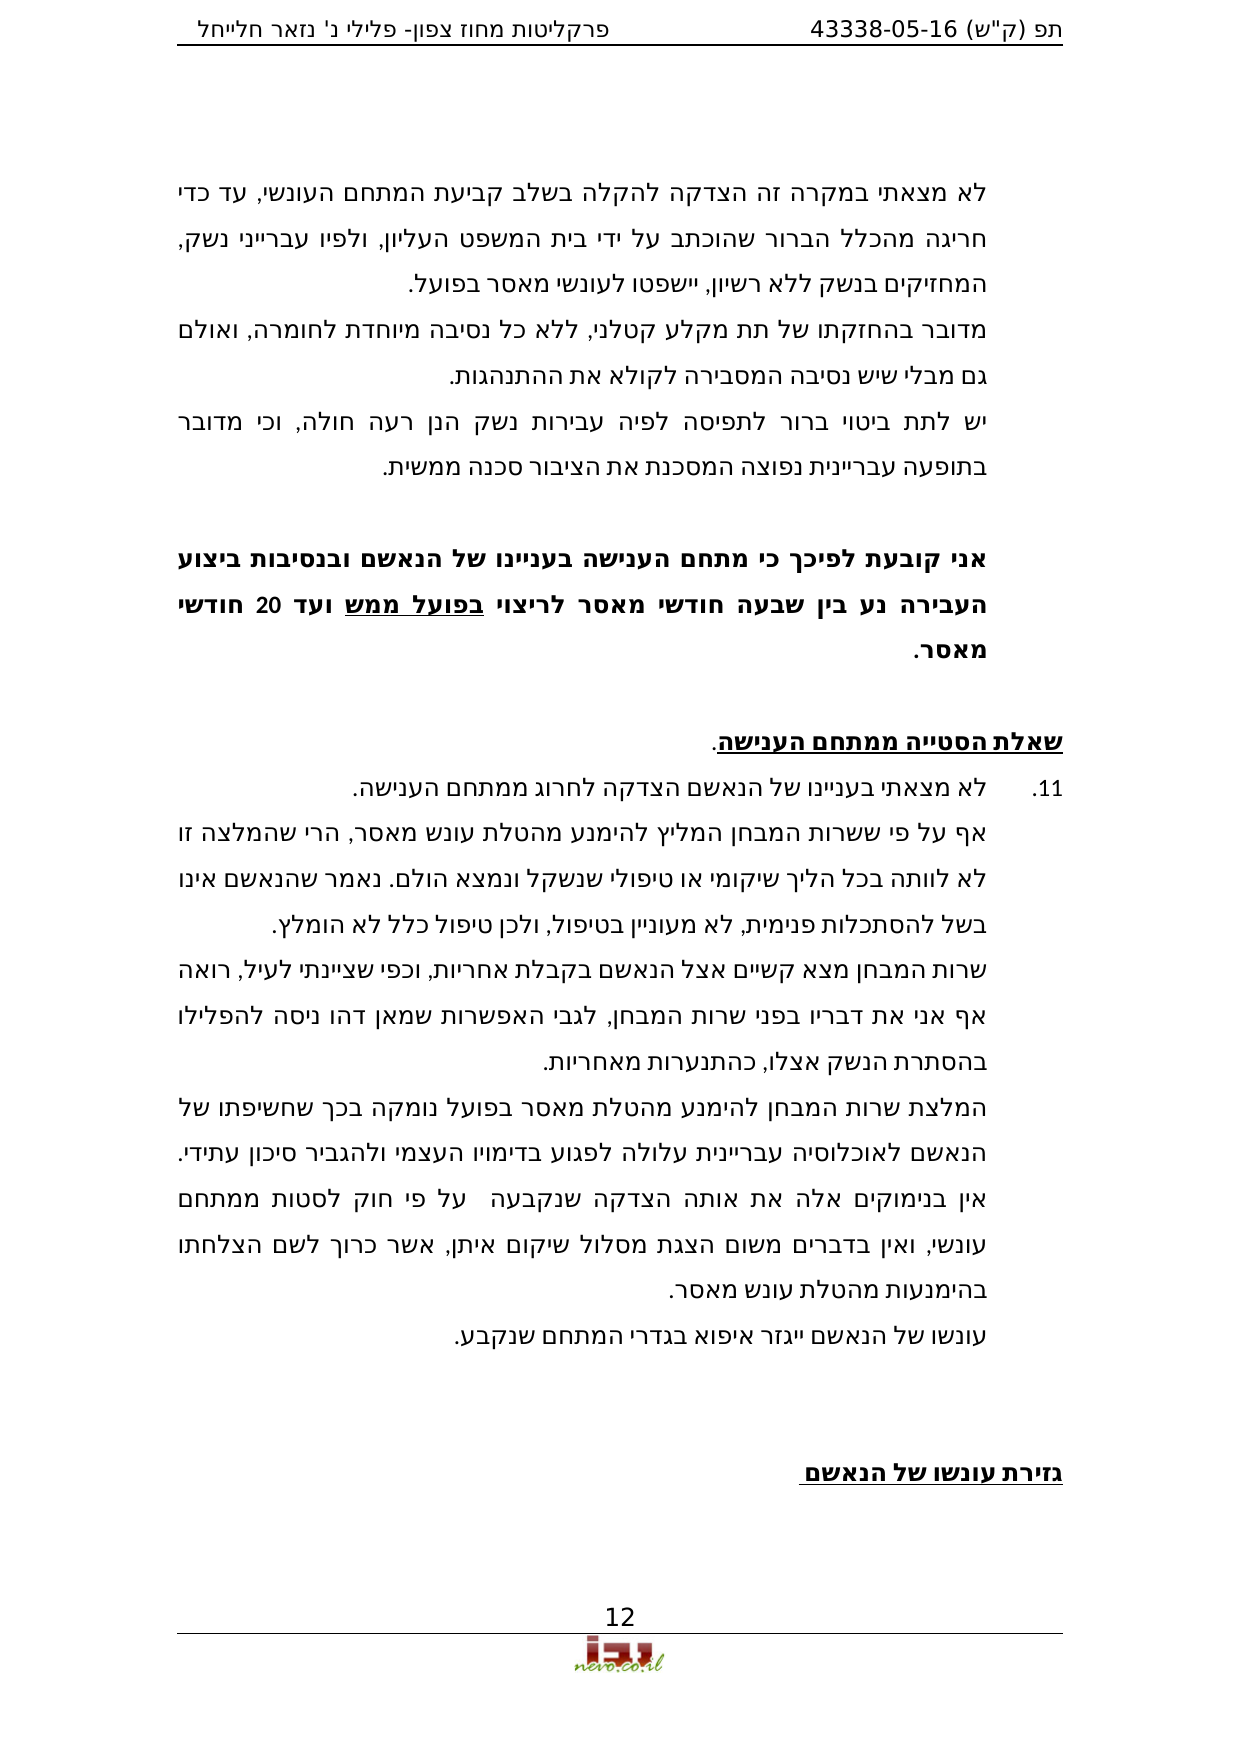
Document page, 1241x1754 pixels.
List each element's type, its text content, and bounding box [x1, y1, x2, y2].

text שרות המבחן מצא קשיים אצל הנאשם בקבלת אחריות, וכפי שציינתי לעיל, רואה אף אני את דבריו בפני שרות המבחן, לגבי האפשרות שמאן דהו ניסה להפלילו בהסתרת הנשק אצלו, כהתנערות מאחריות. [177, 954, 988, 1077]
text המלצת שרות המבחן להימנע מהטלת מאסר בפועל נומקה בכך שחשיפתו של הנאשם לאוכלוסיה עבריינית עלולה לפגוע בדימויו העצמי ולהגביר סיכון עתידי. אין בנימוקים אלה את אותה הצדקה שנקבעה על פי חוק לסטות ממתחם עונשי, ואין בדברים משום הצגת מסלול שיקום איתן, אשר כרוך לשם הצלחתו בהימנעות מהטלת עונש מאסר. [177, 1092, 988, 1305]
text אף על פי ששרות המבחן המליץ להימנע מהטלת עונש מאסר, הרי שהמלצה זו לא לוותה בכל הליך שיקומי או טיפולי שנשקל ונמצא הולם. נאמר שהנאשם אינו בשל להסתכלות פנימית, לא מעוניין בטיפול, ולכן טיפול כלל לא הומלץ. [177, 817, 988, 939]
text 11. לא מצאתי בעניינו של הנאשם הצדקה לחרוג ממתחם הענישה. [177, 772, 1063, 802]
text מדובר בהחזקתו של תת מקלע קטלני, ללא כל נסיבה מיוחדת לחומרה, ואולם גם מבלי שיש נסיבה המסבירה לקולא את ההתנהגות. [177, 314, 988, 391]
text אני קובעת לפיכך כי מתחם הענישה בעניינו של הנאשם ובנסיבות ביצוע העבירה נע בין שבעה חודשי מאסר לריצוי בפועל ממש ועד 20 חודשי מאסר. [177, 543, 988, 665]
text לא מצאתי במקרה זה הצדקה להקלה בשלב קביעת המתחם העונשי, עד כדי חריגה מהכלל הברור שהוכתב על ידי בית המשפט העליון, ולפיו עברייני נשק, המחזיקים בנשק ללא רשיון, יישפטו לעונשי מאסר בפועל. [177, 177, 988, 299]
text שאלת הסטייה ממתחם הענישה. [177, 726, 1063, 756]
picture [574, 1635, 666, 1673]
text גזירת עונשו של הנאשם [177, 1458, 1063, 1488]
text עונשו של הנאשם ייגזר איפוא בגדרי המתחם שנקבע. [177, 1320, 1063, 1351]
text יש לתת ביטוי ברור לתפיסה לפיה עבירות נשק הנן רעה חולה, וכי מדובר בתופעה עבריינית נפוצה המסכנת את הציבור סכנה ממשית. [177, 406, 988, 482]
